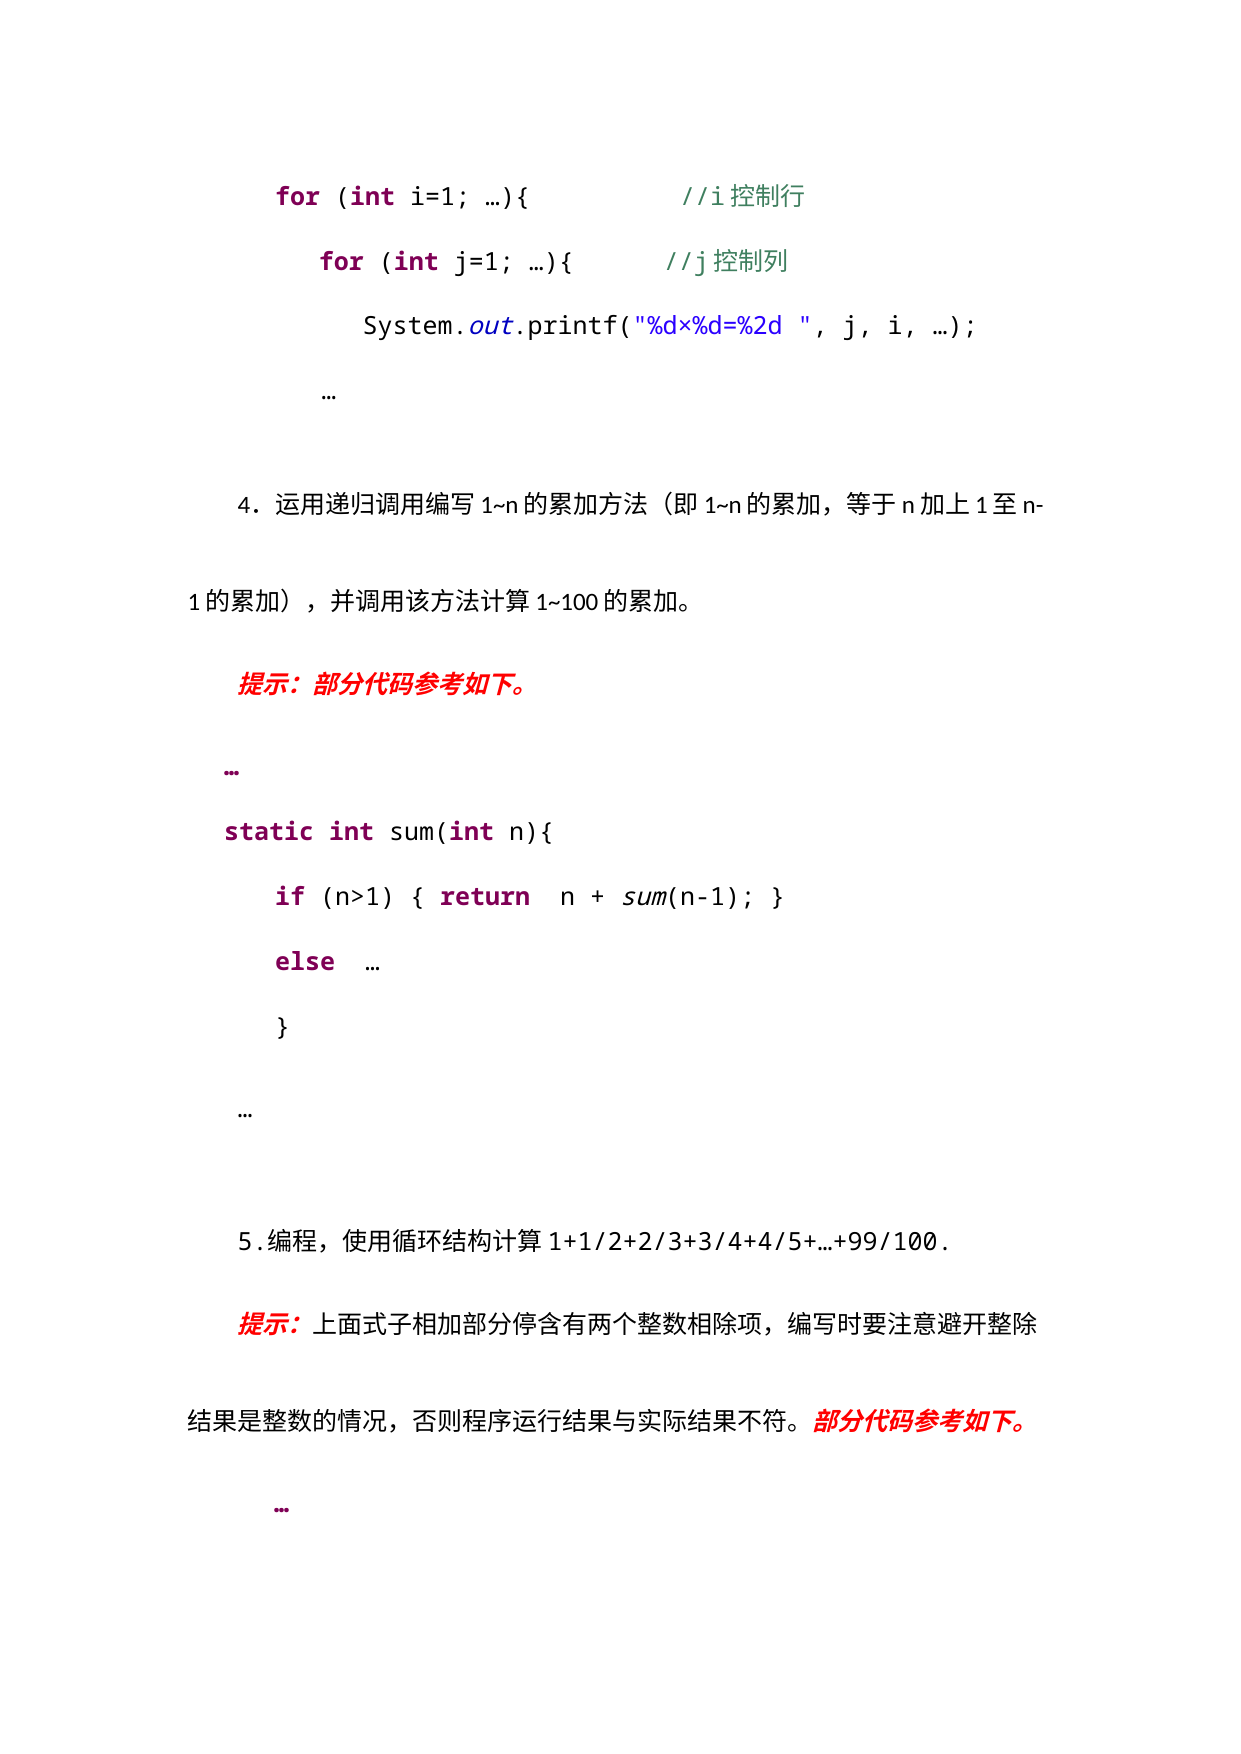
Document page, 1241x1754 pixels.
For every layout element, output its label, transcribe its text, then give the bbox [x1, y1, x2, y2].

text else … [187, 928, 1053, 993]
text … [187, 1471, 1053, 1536]
text if (n>1) { return n + sum(n-1); } [187, 863, 1053, 928]
text … [187, 733, 1053, 798]
text … [187, 1075, 1053, 1140]
text } [187, 993, 1053, 1058]
text 提示：上面式子相加部分停含有两个整数相除项，编写时要注意避开整除结果是整数的情况，否则程序运行结果与实际结果不符。部分代码参考如下。 [187, 1290, 1053, 1452]
text System.out.printf("%d×%d=%2d ", j, i, …); [187, 292, 1053, 357]
text 4．运用递归调用编写1~n的累加方法（即1~n的累加，等于n加上1至n-1的累加），并调用该方法计算1~100的累加。 [187, 470, 1053, 632]
text 提示：部分代码参考如下。 [187, 650, 1053, 715]
text for (int j=1; …){ //j控制列 [187, 227, 1053, 292]
text for (int i=1; …){ //i控制行 [187, 162, 1053, 227]
text … [187, 357, 1053, 422]
text 5.编程，使用循环结构计算1+1/2+2/3+3/4+4/5+…+99/100. [187, 1207, 1053, 1272]
text static int sum(int n){ [187, 798, 1053, 863]
